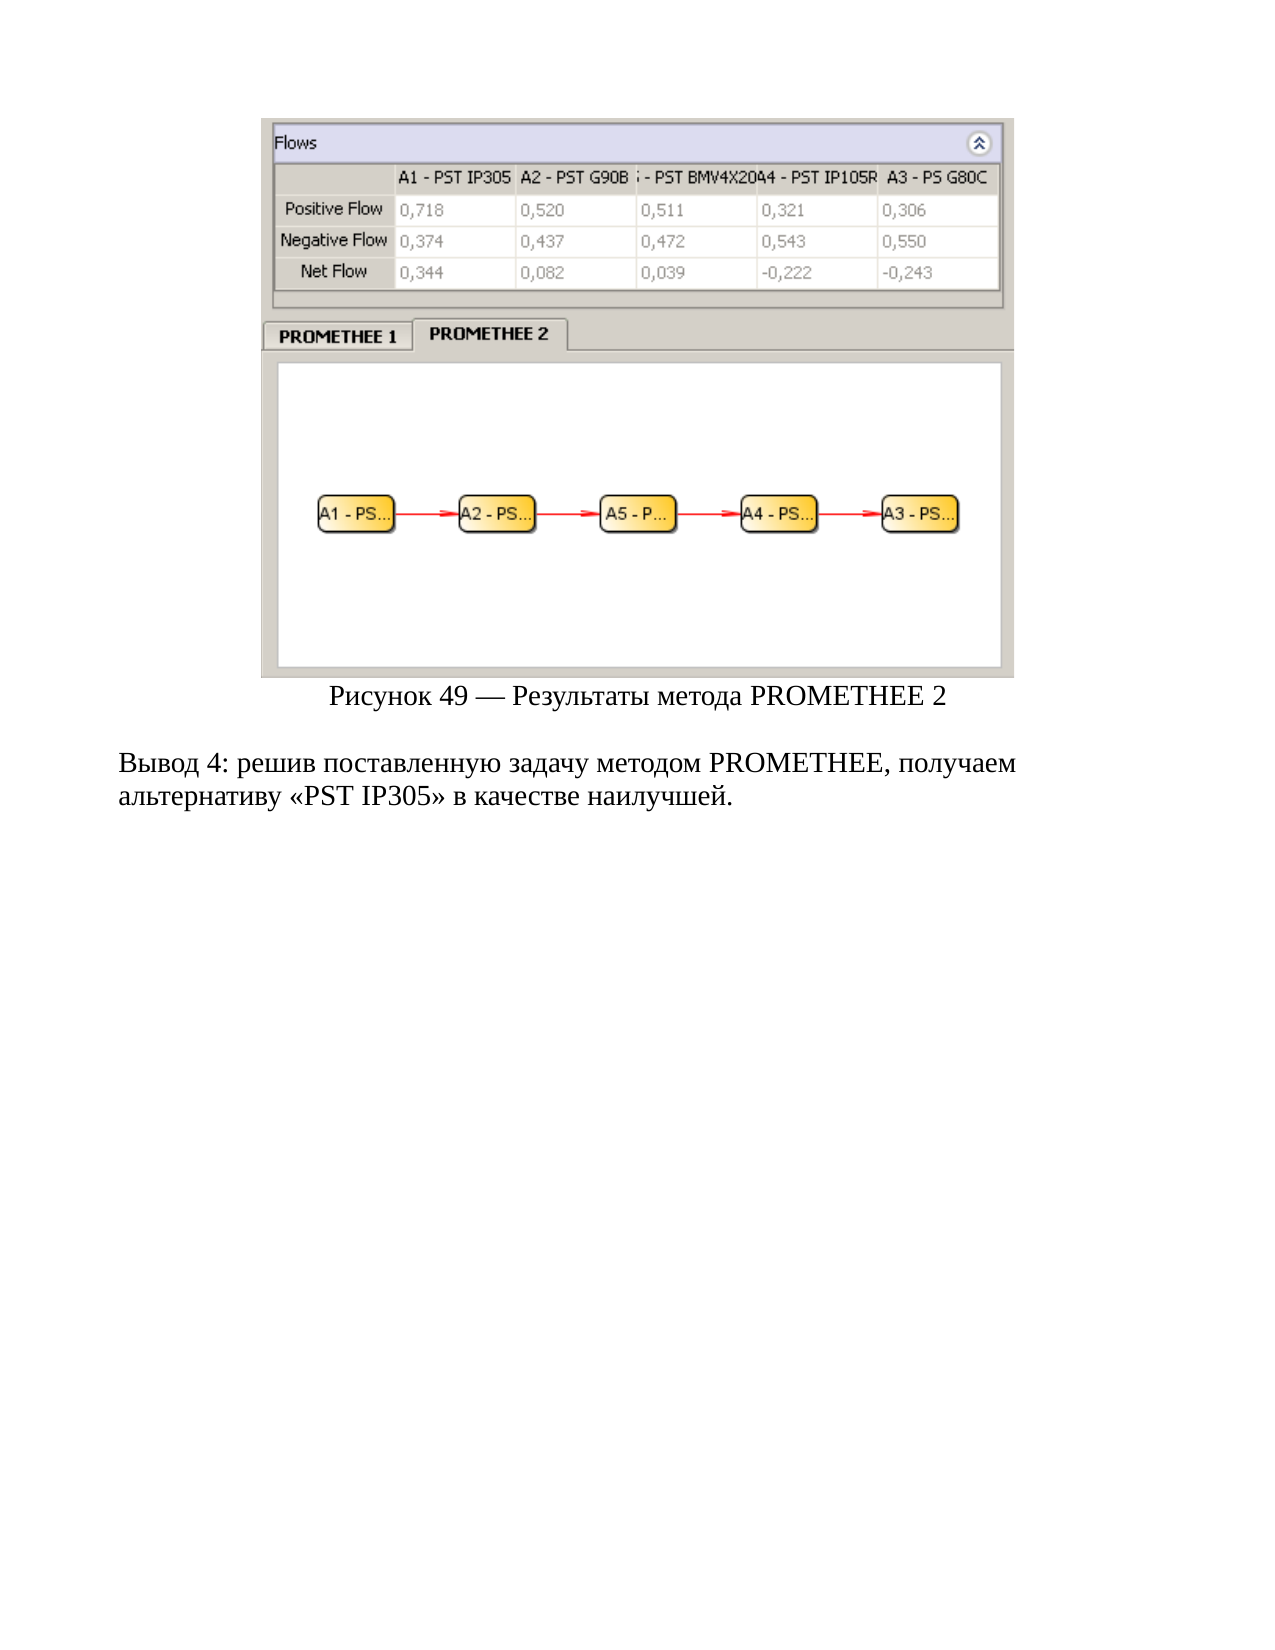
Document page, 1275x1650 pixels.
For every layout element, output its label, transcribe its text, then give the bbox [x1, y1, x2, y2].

picture [261, 118, 1015, 678]
text Рисунок 49 — Результаты метода PROMETHEE 2 [118, 678, 1157, 711]
text Вывод 4: решив поставленную задачу методом PROMETHEE, получаем альтернативу «PST IP305» в качестве наилучшей. [118, 745, 1157, 812]
